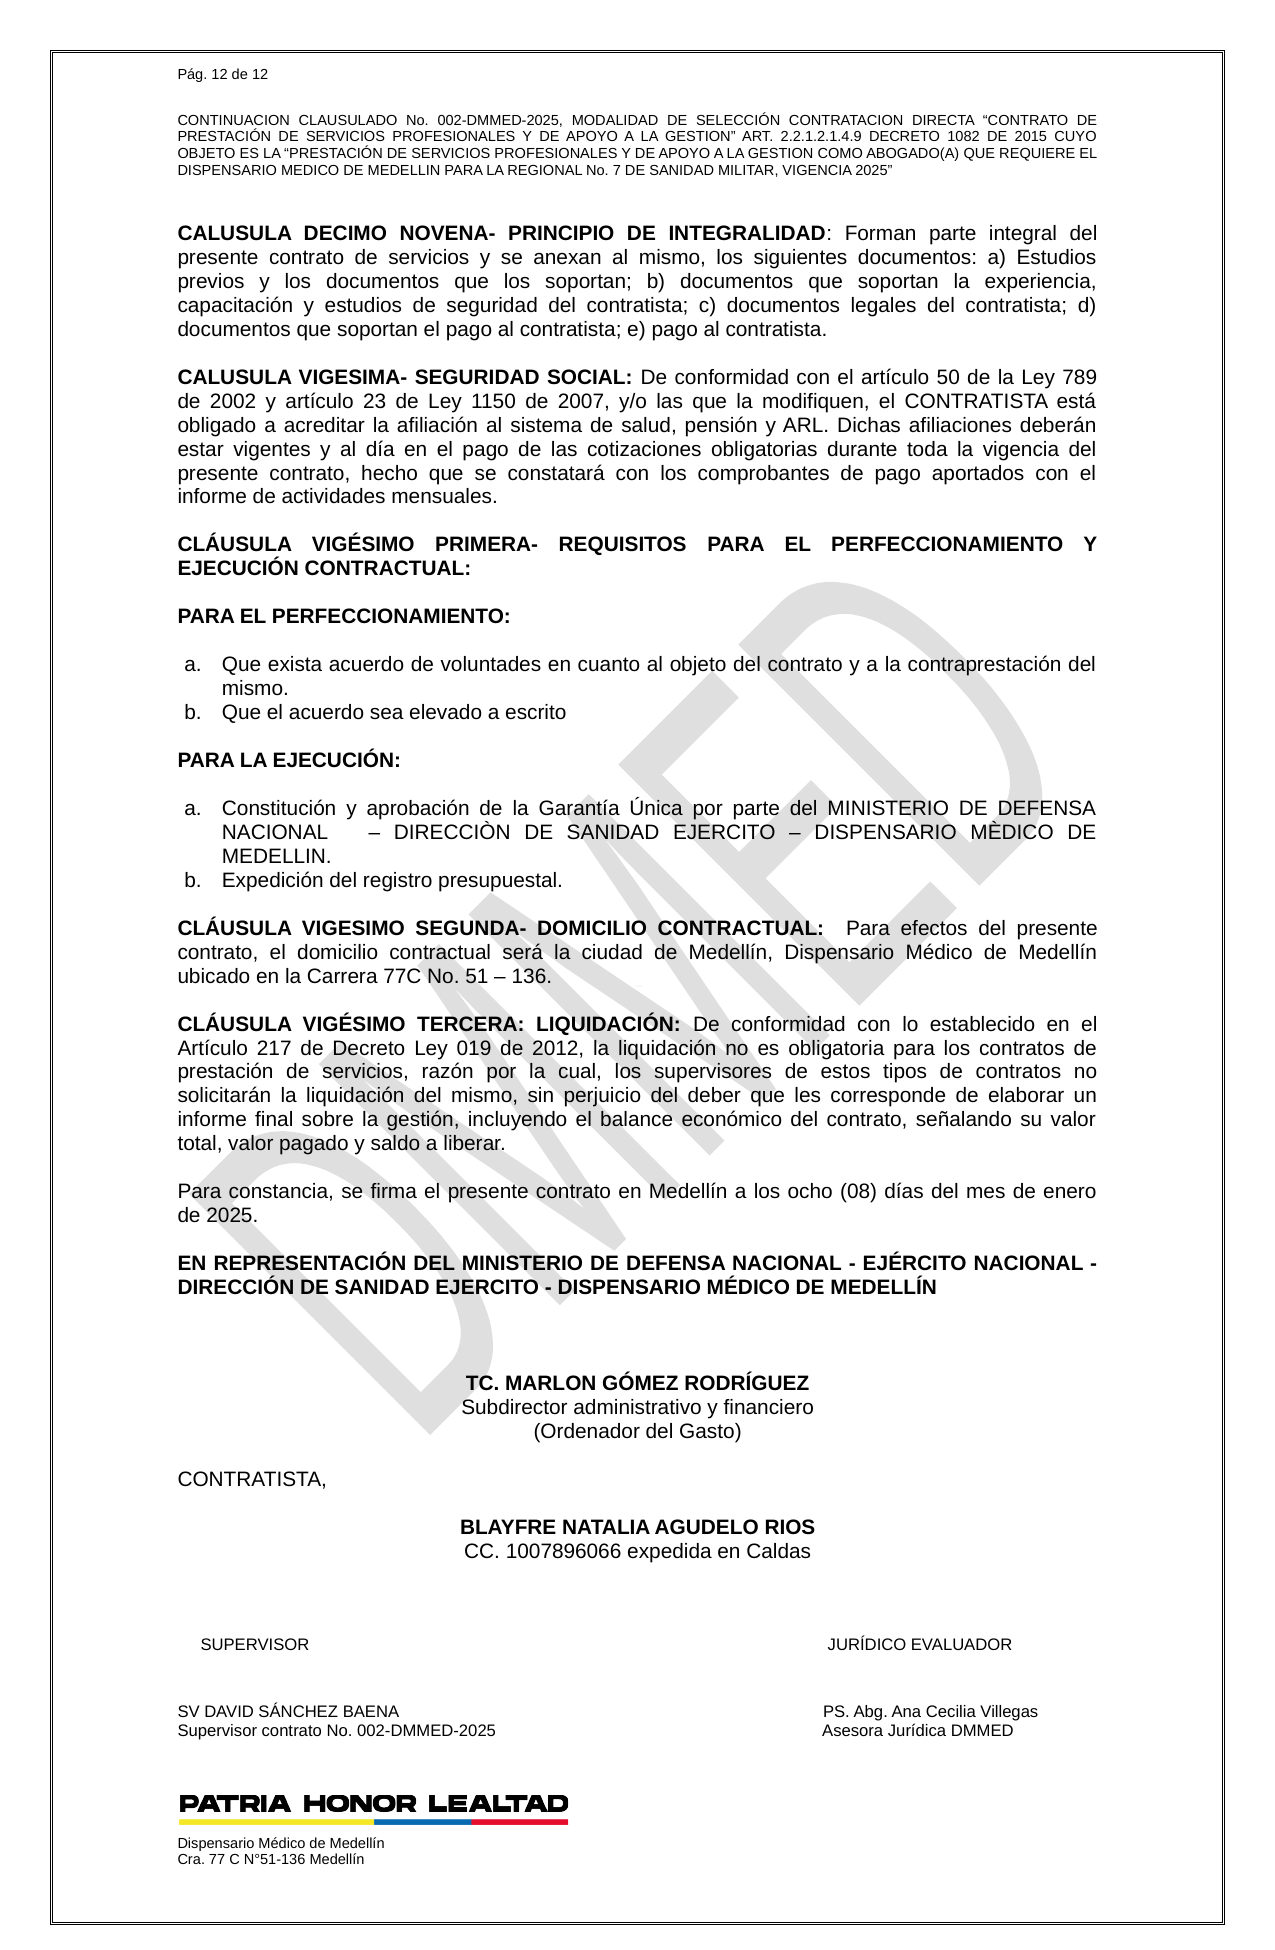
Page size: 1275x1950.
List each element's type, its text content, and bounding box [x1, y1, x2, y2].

text PARA LA EJECUCIÓN: [177, 748, 1098, 772]
text CC. 1007896066 expedida en Caldas [177, 1538, 1098, 1562]
text Subdirector administrativo y financiero [177, 1395, 1098, 1419]
text Supervisor contrato No. 002-DMMED-2025 Asesora Jurídica DMMED [177, 1721, 1098, 1740]
text SV DAVID SÁNCHEZ BAENA PS. Abg. Ana Cecilia Villegas [177, 1701, 1098, 1721]
text CLÁUSULA VIGÉSIMO PRIMERA- REQUISITOS PARA EL PERFECCIONAMIENTO Y EJECUCIÓN CONTRACTUAL: [177, 532, 1098, 580]
list Constitución y aprobación de la Garantía Única por parte del MINISTERIO DE DEFENSA NACIONAL – DIRECCIÒN DE SANIDAD EJERCITO – DISPENSARIO MÈDICO DE MEDELLIN. [184, 796, 1098, 868]
text CONTRATISTA, [177, 1467, 1098, 1491]
list Expedición del registro presupuestal. [184, 868, 1098, 892]
text EN REPRESENTACIÓN DEL MINISTERIO DE DEFENSA NACIONAL - EJÉRCITO NACIONAL - DIRECCIÓN DE SANIDAD EJERCITO - DISPENSARIO MÉDICO DE MEDELLÍN [177, 1251, 1098, 1299]
picture [179, 1795, 569, 1825]
text SUPERVISOR JURÍDICO EVALUADOR [177, 1634, 1098, 1653]
list Que exista acuerdo de voluntades en cuanto al objeto del contrato y a la contraprestación del mismo. [184, 652, 1098, 700]
text CLÁUSULA VIGÉSIMO TERCERA: LIQUIDACIÓN: De conformidad con lo establecido en el Artículo 217 de Decreto Ley 019 de 2012, la liquidación no es obligatoria para los contratos de prestación de servicios, razón por la cual, los supervisores de estos tipos de contratos no solicitarán la liquidación del mismo, sin perjuicio del deber que les corresponde de elaborar un informe final sobre la gestión, incluyendo el balance económico del contrato, señalando su valor total, valor pagado y saldo a liberar. [177, 1011, 1098, 1155]
text TC. MARLON GÓMEZ RODRÍGUEZ [177, 1371, 1098, 1395]
text CALUSULA VIGESIMA- SEGURIDAD SOCIAL: De conformidad con el artículo 50 de la Ley 789 de 2002 y artículo 23 de Ley 1150 de 2007, y/o las que la modifiquen, el CONTRATISTA está obligado a acreditar la afiliación al sistema de salud, pensión y ARL. Dichas afiliaciones deberán estar vigentes y al día en el pago de las cotizaciones obligatorias durante toda la vigencia del presente contrato, hecho que se constatará con los comprobantes de pago aportados con el informe de actividades mensuales. [177, 364, 1098, 508]
text BLAYFRE NATALIA AGUDELO RIOS [177, 1514, 1098, 1538]
text Para constancia, se firma el presente contrato en Medellín a los ocho (08) días del mes de enero de 2025. [177, 1179, 1098, 1227]
list Que el acuerdo sea elevado a escrito [184, 700, 1098, 724]
text CLÁUSULA VIGESIMO SEGUNDA- DOMICILIO CONTRACTUAL: Para efectos del presente contrato, el domicilio contractual será la ciudad de Medellín, Dispensario Médico de Medellín ubicado en la Carrera 77C No. 51 – 136. [177, 916, 1098, 987]
text PARA EL PERFECCIONAMIENTO: [177, 604, 1098, 628]
text (Ordenador del Gasto) [177, 1419, 1098, 1443]
text CALUSULA DECIMO NOVENA- PRINCIPIO DE INTEGRALIDAD: Forman parte integral del presente contrato de servicios y se anexan al mismo, los siguientes documentos: a) Estudios previos y los documentos que los soportan; b) documentos que soportan la experiencia, capacitación y estudios de seguridad del contratista; c) documentos legales del contratista; d) documentos que soportan el pago al contratista; e) pago al contratista. [177, 221, 1098, 341]
